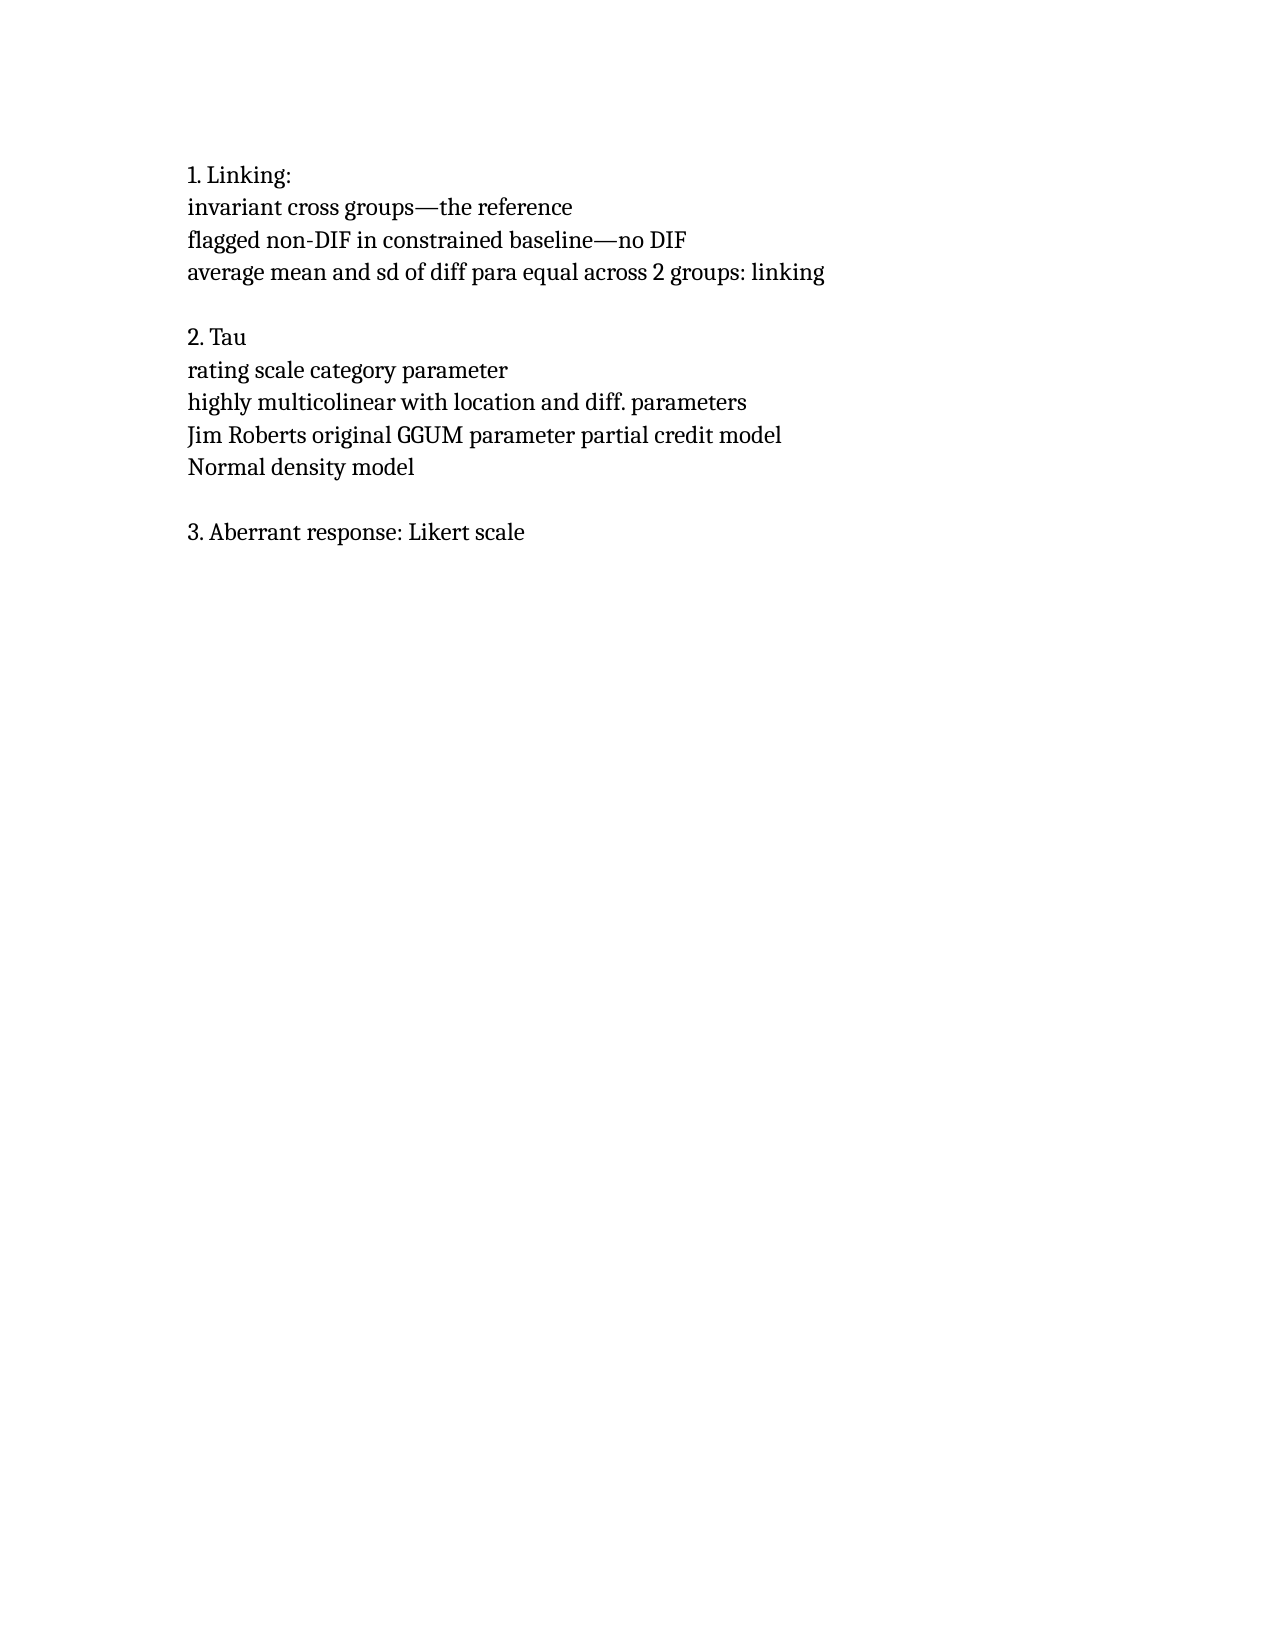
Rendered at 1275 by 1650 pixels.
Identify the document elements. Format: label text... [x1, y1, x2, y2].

text invariant cross groups—the reference [187, 191, 1087, 224]
text 3. Aberrant response: Likert scale [187, 516, 1087, 549]
text flagged non-DIF in constrained baseline—no DIF [187, 224, 1087, 256]
text average mean and sd of diff para equal across 2 groups: linking [187, 256, 1087, 289]
text Jim Roberts original GGUM parameter partial credit model [187, 419, 1087, 451]
text rating scale category parameter [187, 354, 1087, 386]
text Normal density model [187, 451, 1087, 484]
text 2. Tau [187, 321, 1087, 354]
text 1. Linking: [187, 159, 1087, 191]
text highly multicolinear with location and diff. parameters [187, 386, 1087, 419]
